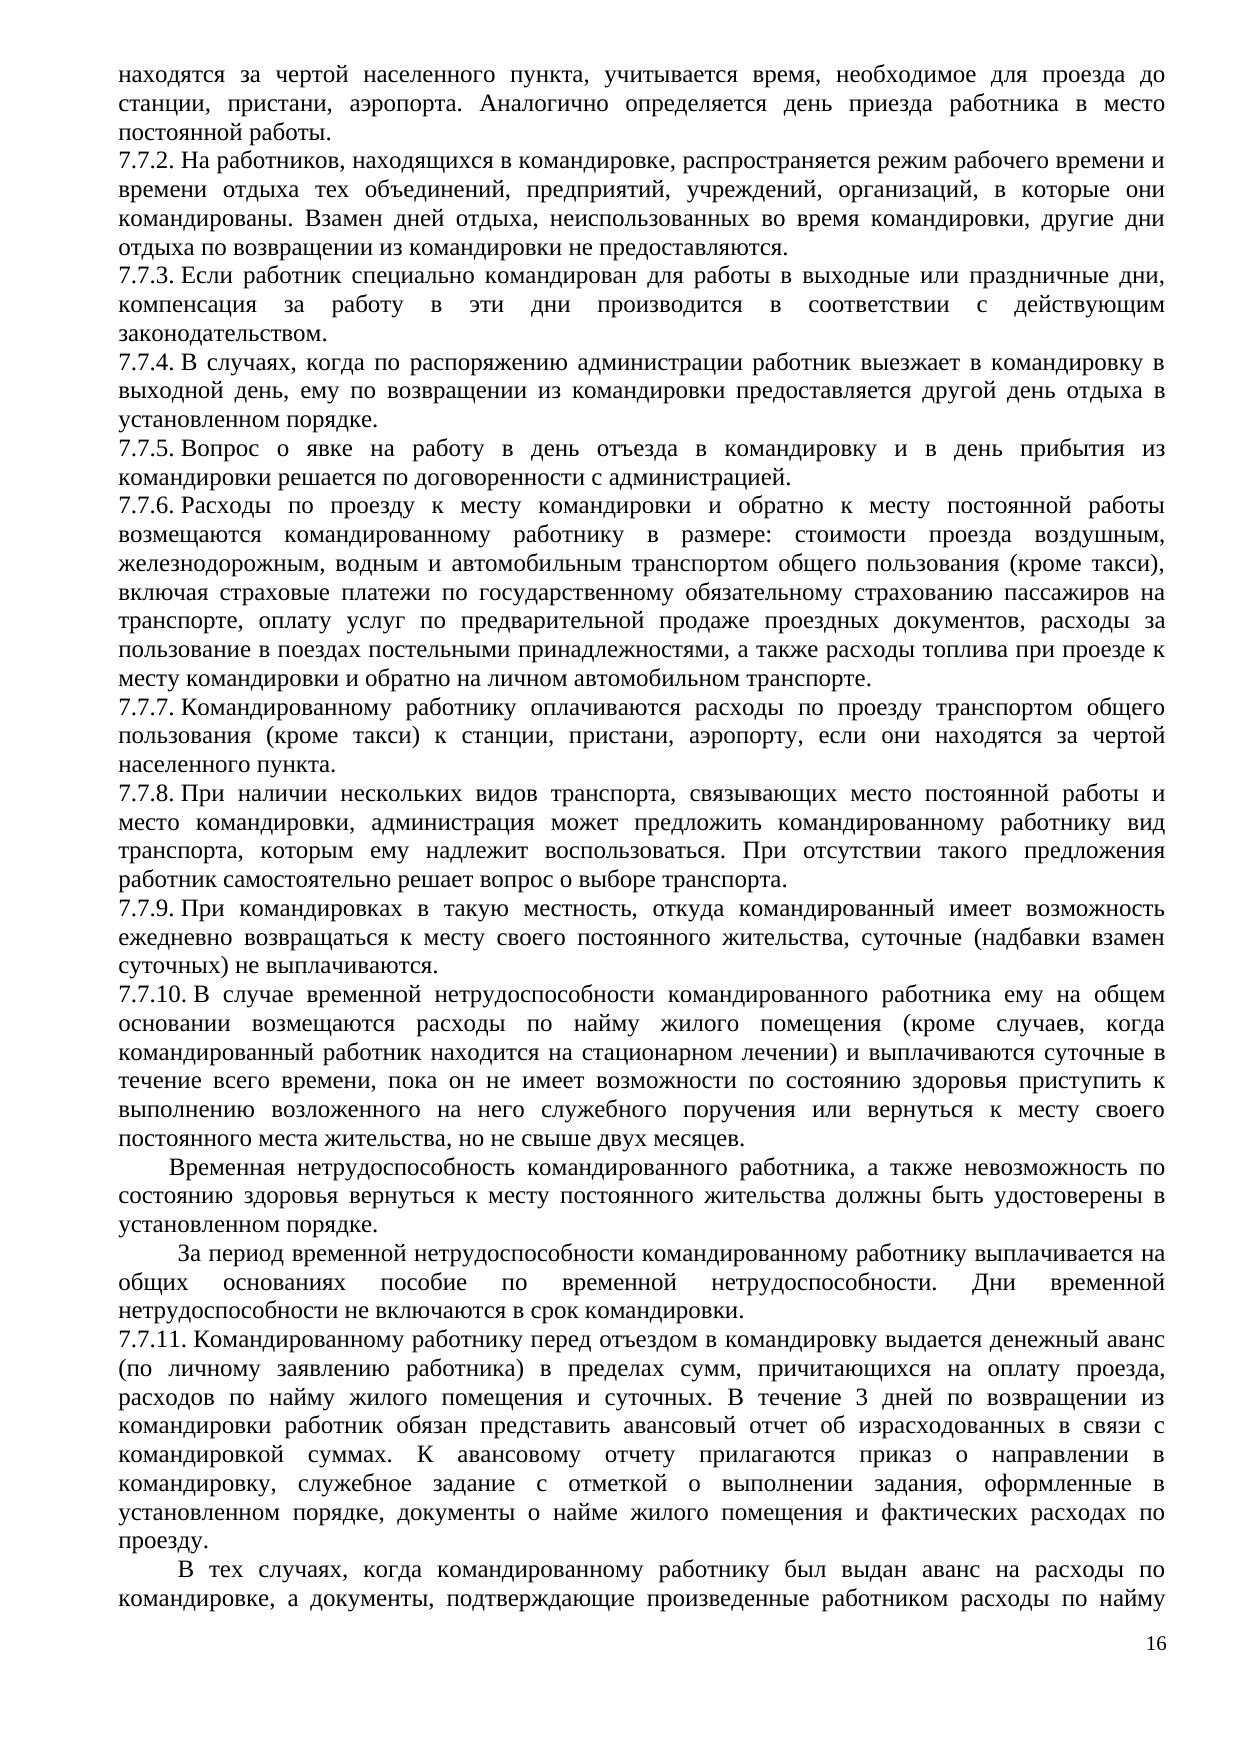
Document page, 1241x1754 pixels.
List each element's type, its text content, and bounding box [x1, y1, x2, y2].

text 7.7.5. Вопрос о явке на работу в день отъезда в командировку и в день прибытия из командировки решается по договоренности с администрацией. [118, 433, 1166, 490]
text 7.7.8. При наличии нескольких видов транспорта, связывающих место постоянной работы и место командировки, администрация может предложить командированному работнику вид транспорта, которым ему надлежит воспользоваться. При отсутствии такого предложения работник самостоятельно решает вопрос о выборе транспорта. [118, 778, 1166, 893]
text 7.7.7. Командированному работнику оплачиваются расходы по проезду транспортом общего пользования (кроме такси) к станции, пристани, аэропорту, если они находятся за чертой населенного пункта. [118, 692, 1166, 778]
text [118, 1554, 1166, 1612]
text 7.7.6. Расходы по проезду к месту командировки и обратно к месту постоянной работы возмещаются командированному работнику в размере: стоимости проезда воздушным, железнодорожным, водным и автомобильным транспортом общего пользования (кроме такси), включая страховые платежи по государственному обязательному страхованию пассажиров на транспорте, оплату услуг по предварительной продаже проездных документов, расходы за пользование в поездах постельными принадлежностями, а также расходы топлива при проезде к месту командировки и обратно на личном автомобильном транспорте. [118, 490, 1166, 692]
text 7.7.2. На работников, находящихся в командировке, распространяется режим рабочего времени и времени отдыха тех объединений, предприятий, учреждений, организаций, в которые они командированы. Взамен дней отдыха, неиспользованных во время командировки, другие дни отдыха по возвращении из командировки не предоставляются. [118, 145, 1166, 260]
text 7.7.10. В случае временной нетрудоспособности командированного работника ему на общем основании возмещаются расходы по найму жилого помещения (кроме случаев, когда командированный работник находится на стационарном лечении) и выплачиваются суточные в течение всего времени, пока он не имеет возможности по состоянию здоровья приступить к выполнению возложенного на него служебного поручения или вернуться к месту своего постоянного места жительства, но не свыше двух месяцев. [118, 979, 1166, 1152]
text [118, 59, 1166, 145]
text За период временной нетрудоспособности командированному работнику выплачивается на общих основаниях пособие по временной нетрудоспособности. Дни временной нетрудоспособности не включаются в срок командировки. [118, 1238, 1166, 1324]
text 7.7.3. Если работник специально командирован для работы в выходные или праздничные дни, компенсация за работу в эти дни производится в соответствии с действующим законодательством. [118, 260, 1166, 347]
text 7.7.9. При командировках в такую местность, откуда командированный имеет возможность ежедневно возвращаться к месту своего постоянного жительства, суточные (надбавки взамен суточных) не выплачиваются. [118, 893, 1166, 979]
text 7.7.4. В случаях, когда по распоряжению администрации работник выезжает в командировку в выходной день, ему по возвращении из командировки предоставляется другой день отдыха в установленном порядке. [118, 347, 1166, 433]
text 7.7.11. Командированному работнику перед отъездом в командировку выдается денежный аванс (по личному заявлению работника) в пределах сумм, причитающихся на оплату проезда, расходов по найму жилого помещения и суточных. В течение 3 дней по возвращении из командировки работник обязан представить авансовый отчет об израсходованных в связи с командировкой суммах. К авансовому отчету прилагаются приказ о направлении в командировку, служебное задание с отметкой о выполнении задания, оформленные в установленном порядке, документы о найме жилого помещения и фактических расходах по проезду. [118, 1324, 1166, 1554]
text Временная нетрудоспособность командированного работника, а также невозможность по состоянию здоровья вернуться к месту постоянного жительства должны быть удостоверены в установленном порядке. [118, 1152, 1166, 1238]
